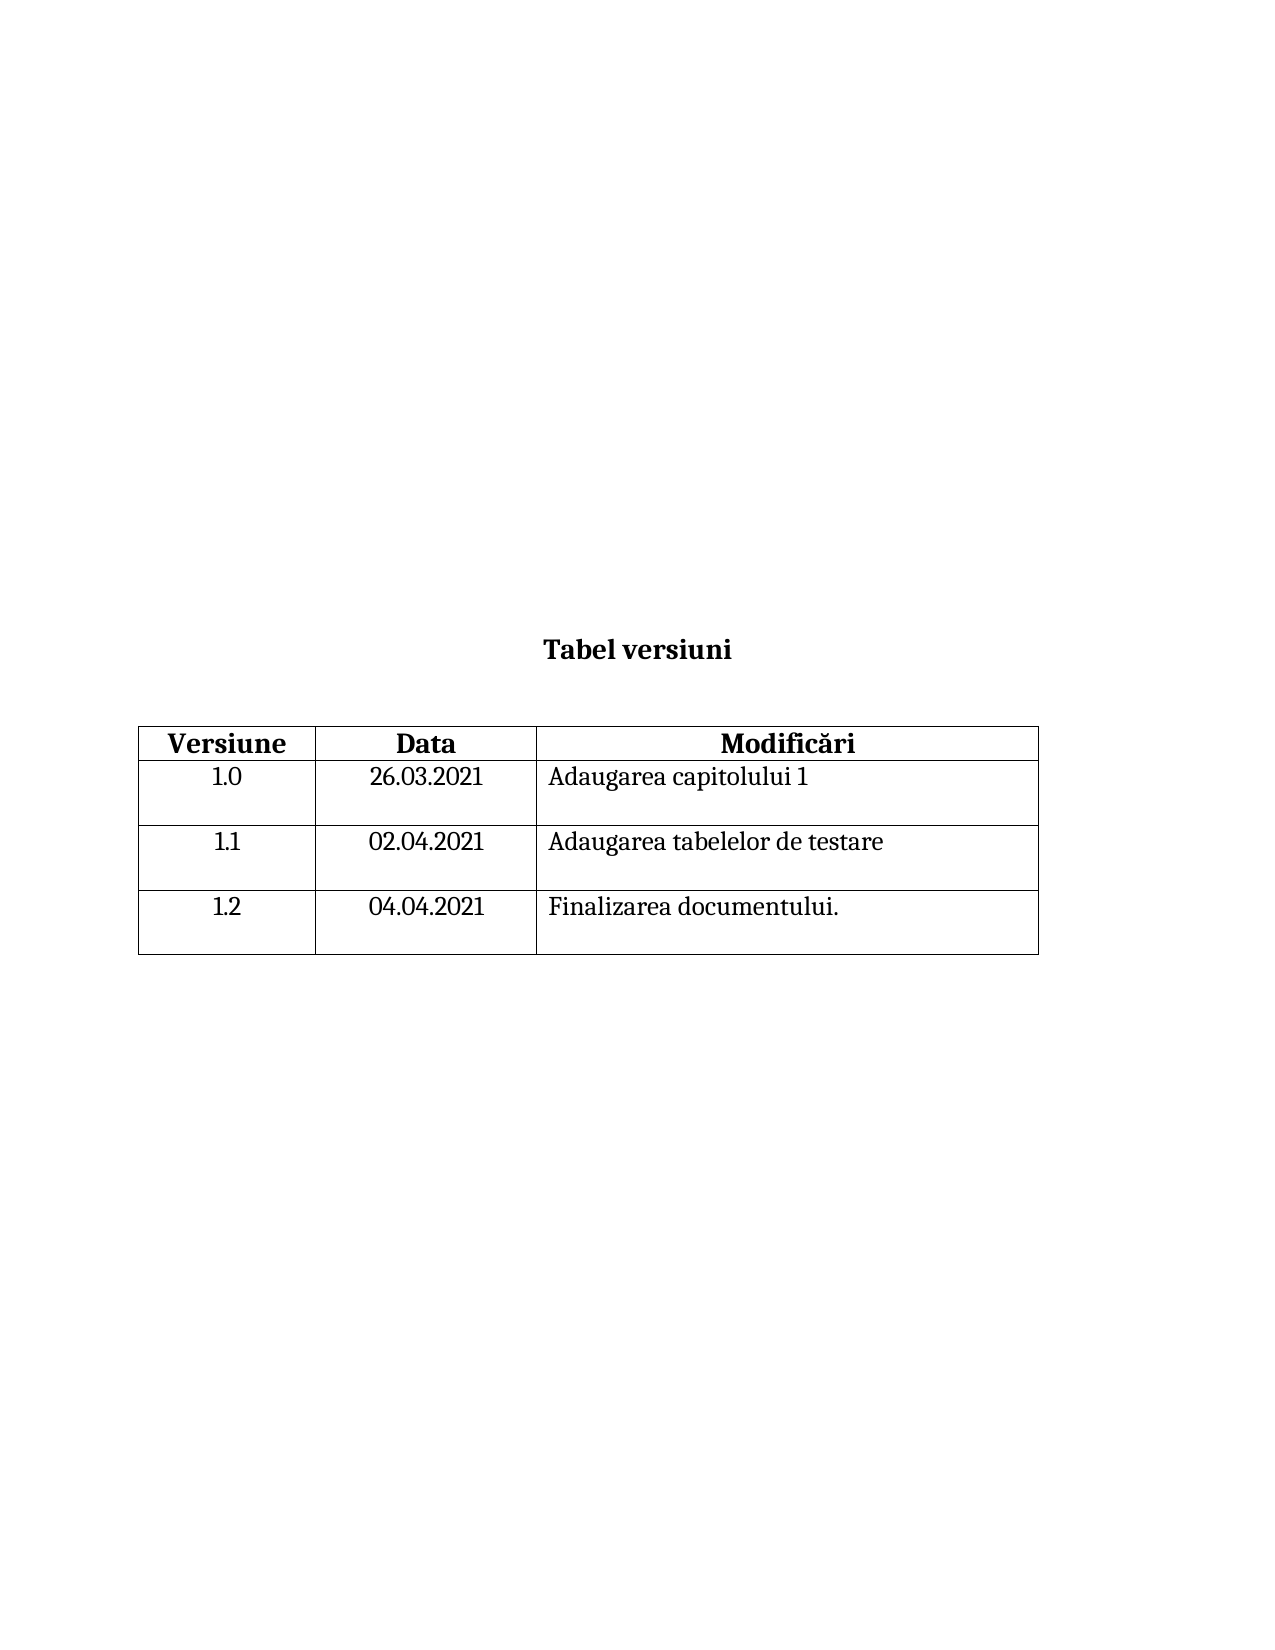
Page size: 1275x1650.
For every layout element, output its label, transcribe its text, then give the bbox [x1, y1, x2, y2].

table_header Versiune [139, 727, 315, 760]
table_cell Adaugarea tabelelor de testare [537, 826, 1038, 889]
table_cell 26.03.2021 [316, 761, 536, 825]
table_cell 1.0 [139, 761, 315, 825]
table_cell 1.2 [139, 891, 315, 954]
table_header Modificări [537, 727, 1038, 760]
table_cell 02.04.2021 [316, 826, 536, 889]
table_header Data [316, 727, 536, 760]
table_cell 1.1 [139, 826, 315, 889]
table_cell Adaugarea capitolului 1 [537, 761, 1038, 825]
table_cell 04.04.2021 [316, 891, 536, 954]
subtitle Tabel versiuni [150, 633, 1125, 667]
table_cell Finalizarea documentului. [537, 891, 1038, 954]
